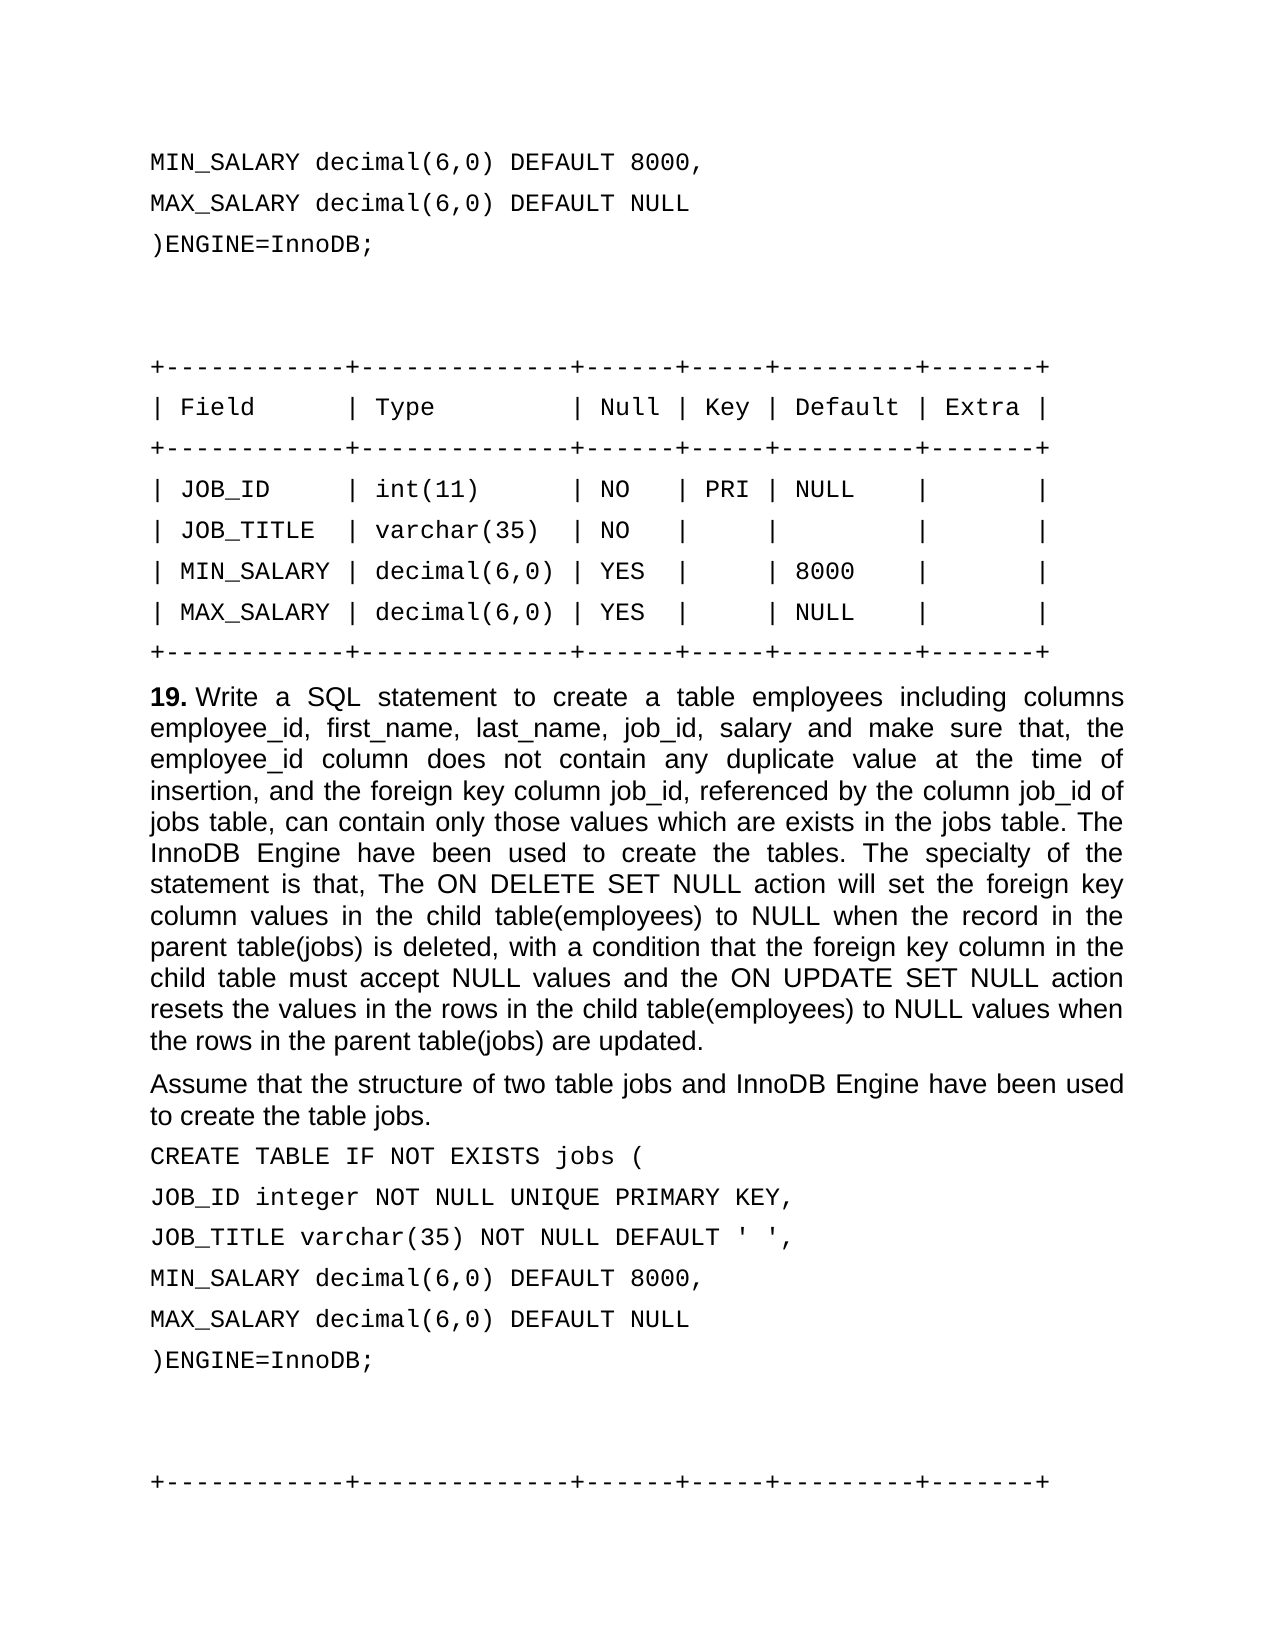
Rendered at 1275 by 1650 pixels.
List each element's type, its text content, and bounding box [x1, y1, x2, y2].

text | MIN_SALARY | decimal(6,0) | YES | | 8000 | | [150, 558, 1125, 587]
text JOB_TITLE varchar(35) NOT NULL DEFAULT ' ', [150, 1225, 1125, 1253]
text +------------+--------------+------+-----+---------+-------+ [150, 640, 1125, 668]
text )ENGINE=InnoDB; [150, 232, 1125, 260]
text +------------+--------------+------+-----+---------+-------+ [150, 436, 1125, 464]
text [150, 1470, 1125, 1498]
text 19. Write a SQL statement to create a table employees including columns employee_id, first_name, last_name, job_id, salary and make sure that, the employee_id column does not contain any duplicate value at the time of insertion, and the foreign key column job_id, referenced by the column job_id of jobs table, can contain only those values which are exists in the jobs table. The InnoDB Engine have been used to create the tables. The specialty of the statement is that, The ON DELETE SET NULL action will set the foreign key column values in the child table(employees) to NULL when the record in the parent table(jobs) is deleted, with a condition that the foreign key column in the child table must accept NULL values and the ON UPDATE SET NULL action resets the values in the rows in the child table(employees) to NULL values when the rows in the parent table(jobs) are updated. [150, 681, 1125, 1056]
text +------------+--------------+------+-----+---------+-------+ [150, 354, 1125, 382]
text | MAX_SALARY | decimal(6,0) | YES | | NULL | | [150, 599, 1125, 627]
text MIN_SALARY decimal(6,0) DEFAULT 8000, [150, 1266, 1125, 1294]
text Assume that the structure of two table jobs and InnoDB Engine have been used to create the table jobs. [150, 1068, 1125, 1131]
text | JOB_ID | int(11) | NO | PRI | NULL | | [150, 477, 1125, 505]
text JOB_ID integer NOT NULL UNIQUE PRIMARY KEY, [150, 1184, 1125, 1212]
text MAX_SALARY decimal(6,0) DEFAULT NULL [150, 191, 1125, 219]
text )ENGINE=InnoDB; [150, 1347, 1125, 1376]
text MIN_SALARY decimal(6,0) DEFAULT 8000, [150, 150, 1125, 178]
text | Field | Type | Null | Key | Default | Extra | [150, 395, 1125, 423]
text MAX_SALARY decimal(6,0) DEFAULT NULL [150, 1307, 1125, 1335]
text CREATE TABLE IF NOT EXISTS jobs ( [150, 1143, 1125, 1172]
text | JOB_TITLE | varchar(35) | NO | | | | [150, 517, 1125, 546]
